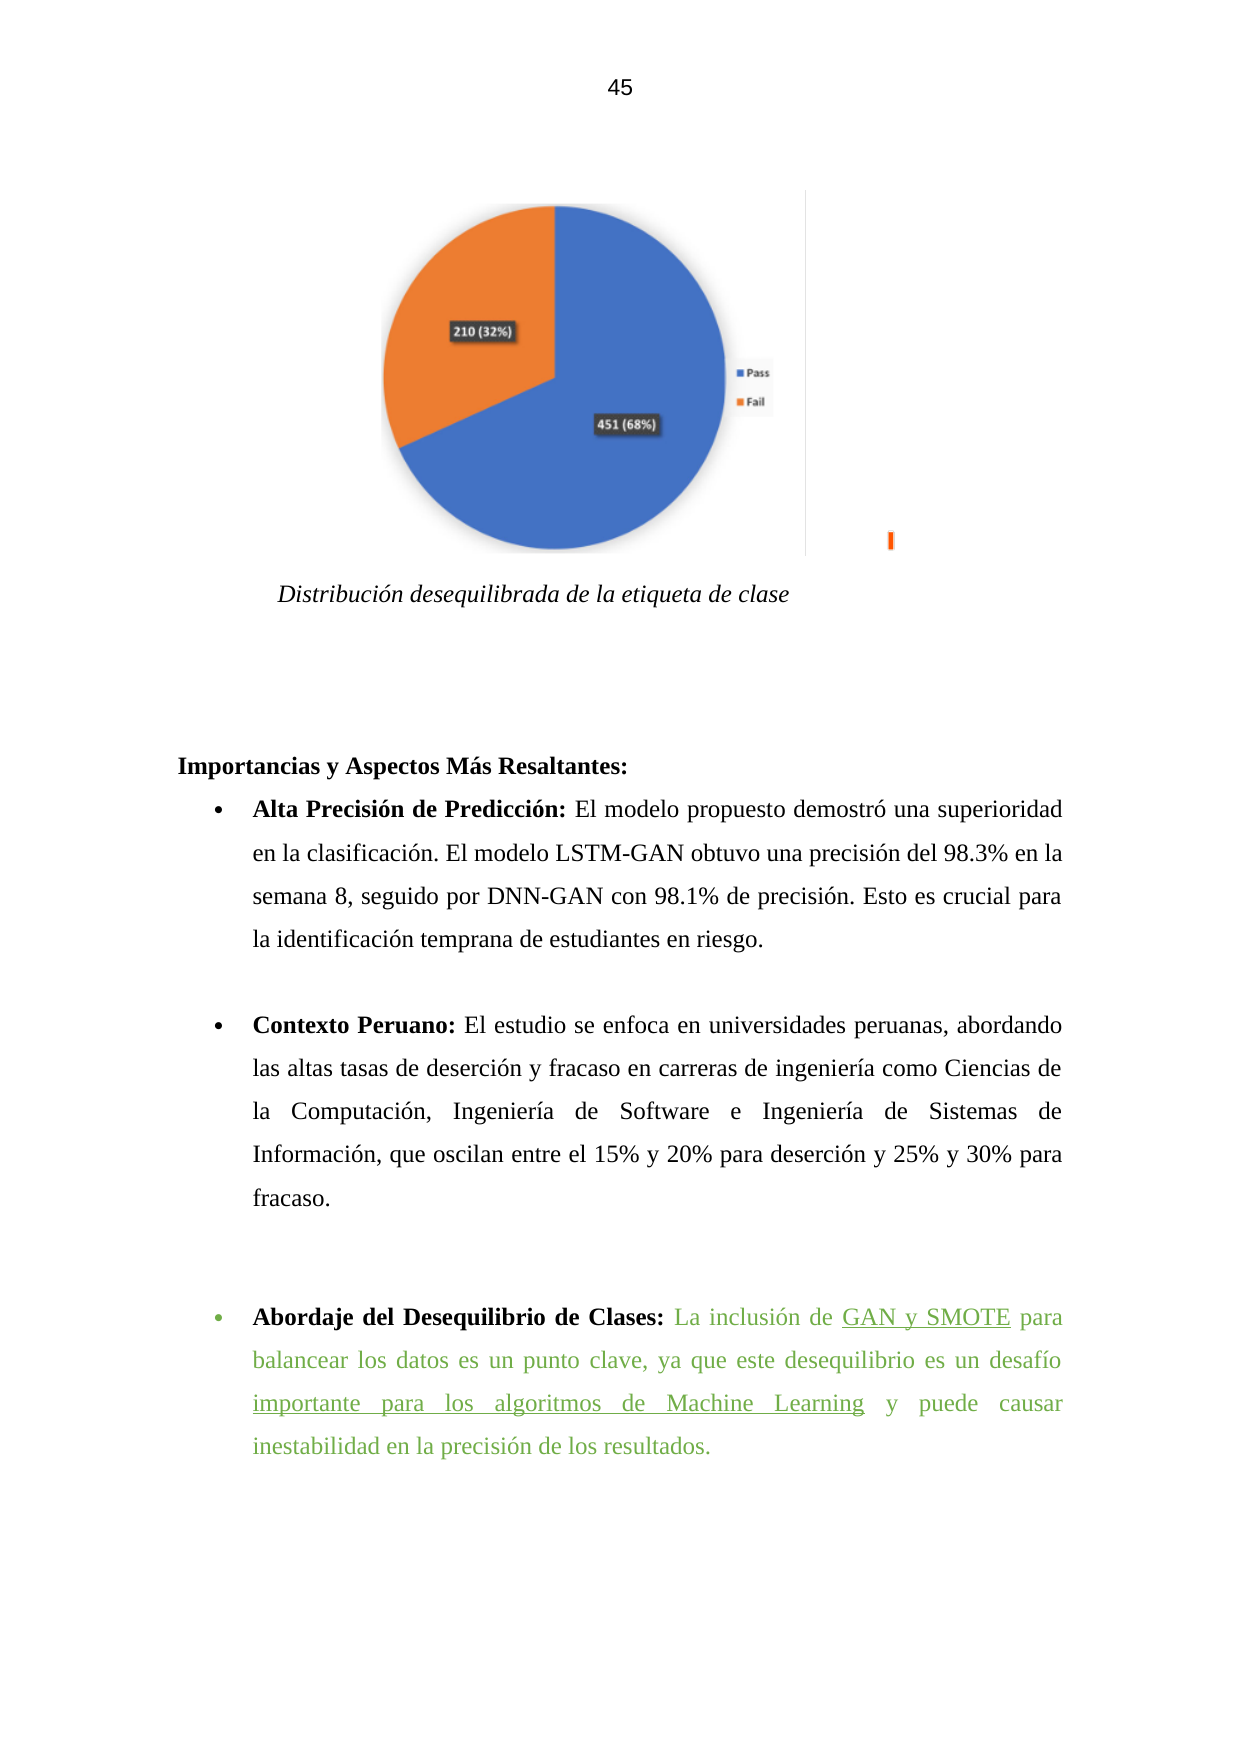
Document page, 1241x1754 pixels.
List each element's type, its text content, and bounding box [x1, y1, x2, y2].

list Alta Precisión de Predicción: El modelo propuesto demostró una superioridad en la clasificación. El modelo LSTM-GAN obtuvo una precisión del 98.3% en la semana 8, seguido por DNN-GAN con 98.1% de precisión. Esto es crucial para la identificación temprana de estudiantes en riesgo. [215, 794, 1063, 953]
list Abordaje del Desequilibrio de Clases: La inclusión de GAN y SMOTE para balancear los datos es un punto clave, ya que este desequilibrio es un desafío importante para los algoritmos de Machine Learning y puede causar inestabilidad en la precisión de los resultados. [215, 1302, 1063, 1460]
list Contexto Peruano: El estudio se enfoca en universidades peruanas, abordando las altas tasas de deserción y fracaso en carreras de ingeniería como Ciencias de la Computación, Ingeniería de Software e Ingeniería de Sistemas de Información, que oscilan entre el 15% y 20% para deserción y 25% y 30% para fracaso. [215, 1010, 1063, 1211]
text Importancias y Aspectos Más Resaltantes: [177, 751, 1063, 780]
picture [345, 190, 895, 556]
text Distribución desequilibrada de la etiqueta de clase [252, 579, 1063, 608]
